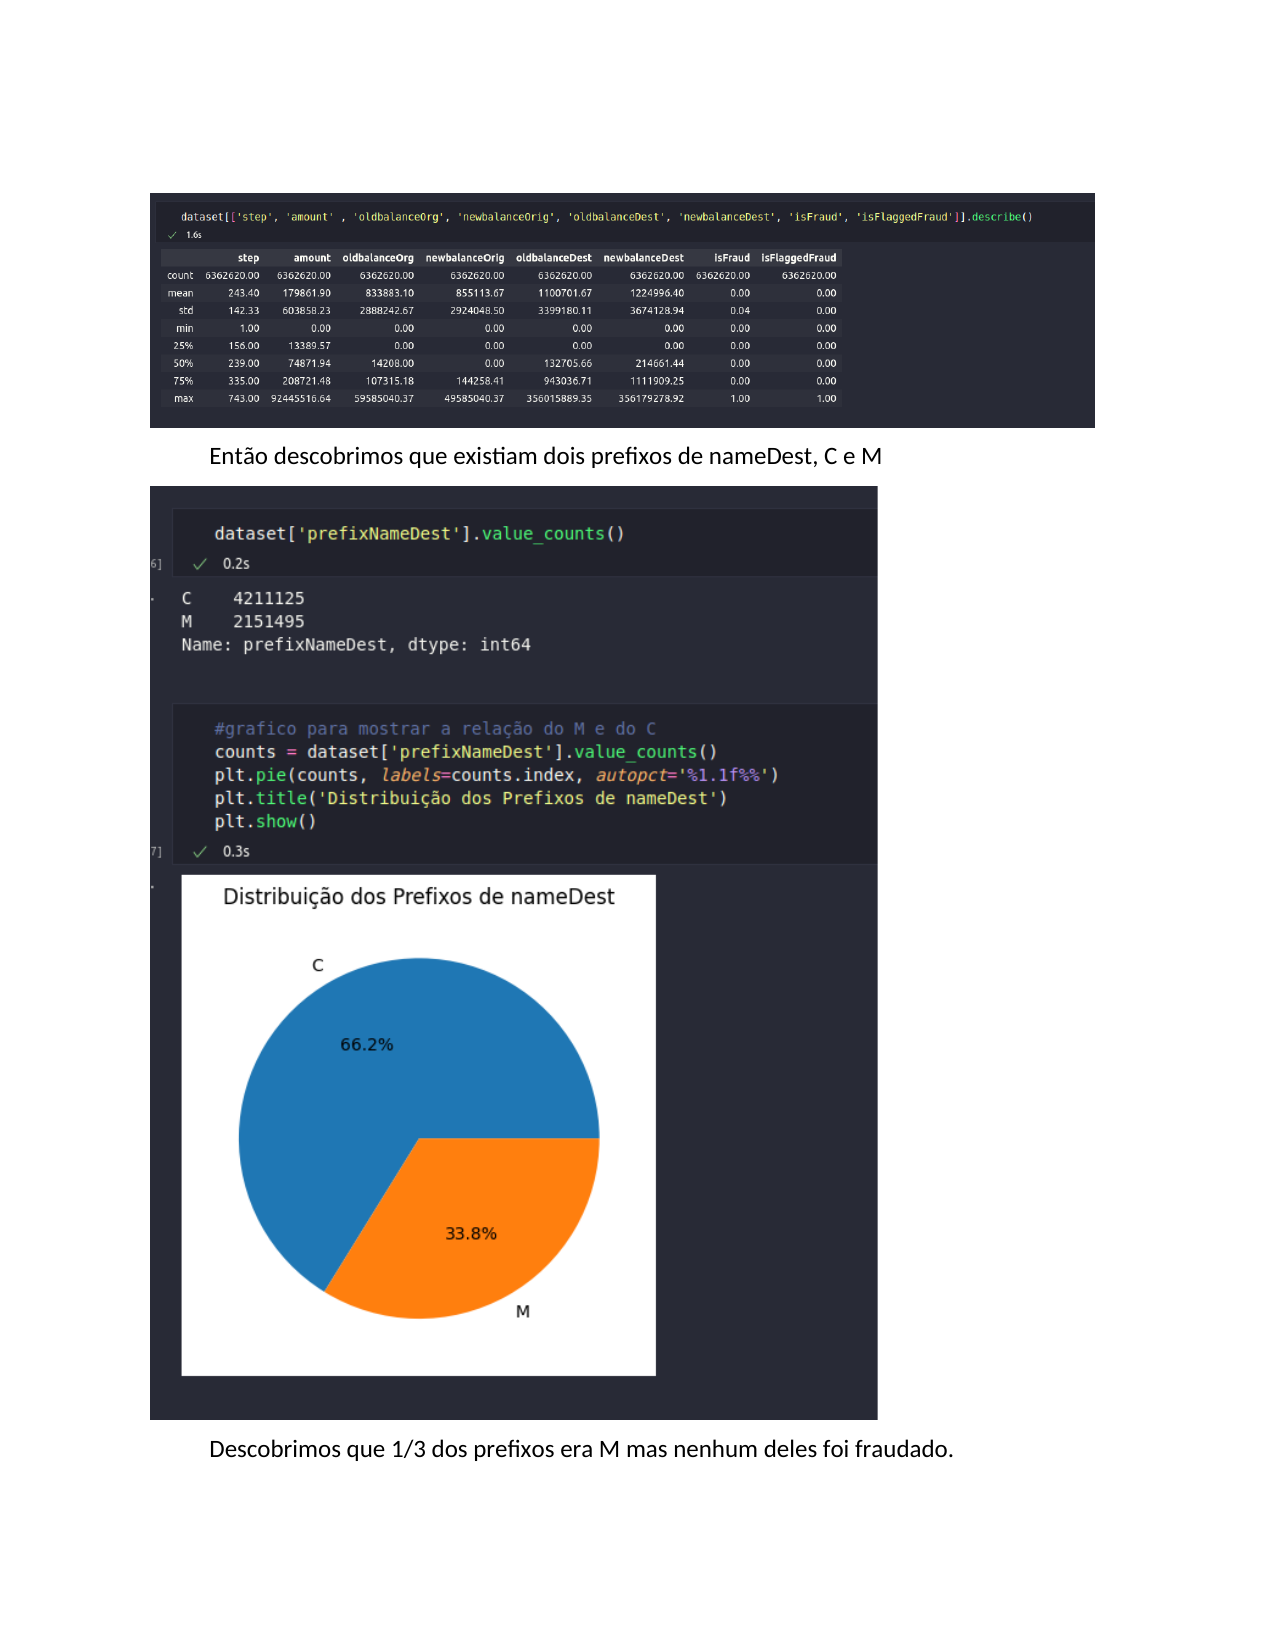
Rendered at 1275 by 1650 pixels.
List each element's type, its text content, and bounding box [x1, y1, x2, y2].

picture [150, 486, 878, 1420]
picture [150, 193, 1095, 428]
text Então descobrimos que existiam dois prefixos de nameDest, C e M [150, 441, 1124, 471]
text Descobrimos que 1/3 dos prefixos era M mas nenhum deles foi fraudado. [150, 1433, 1124, 1464]
